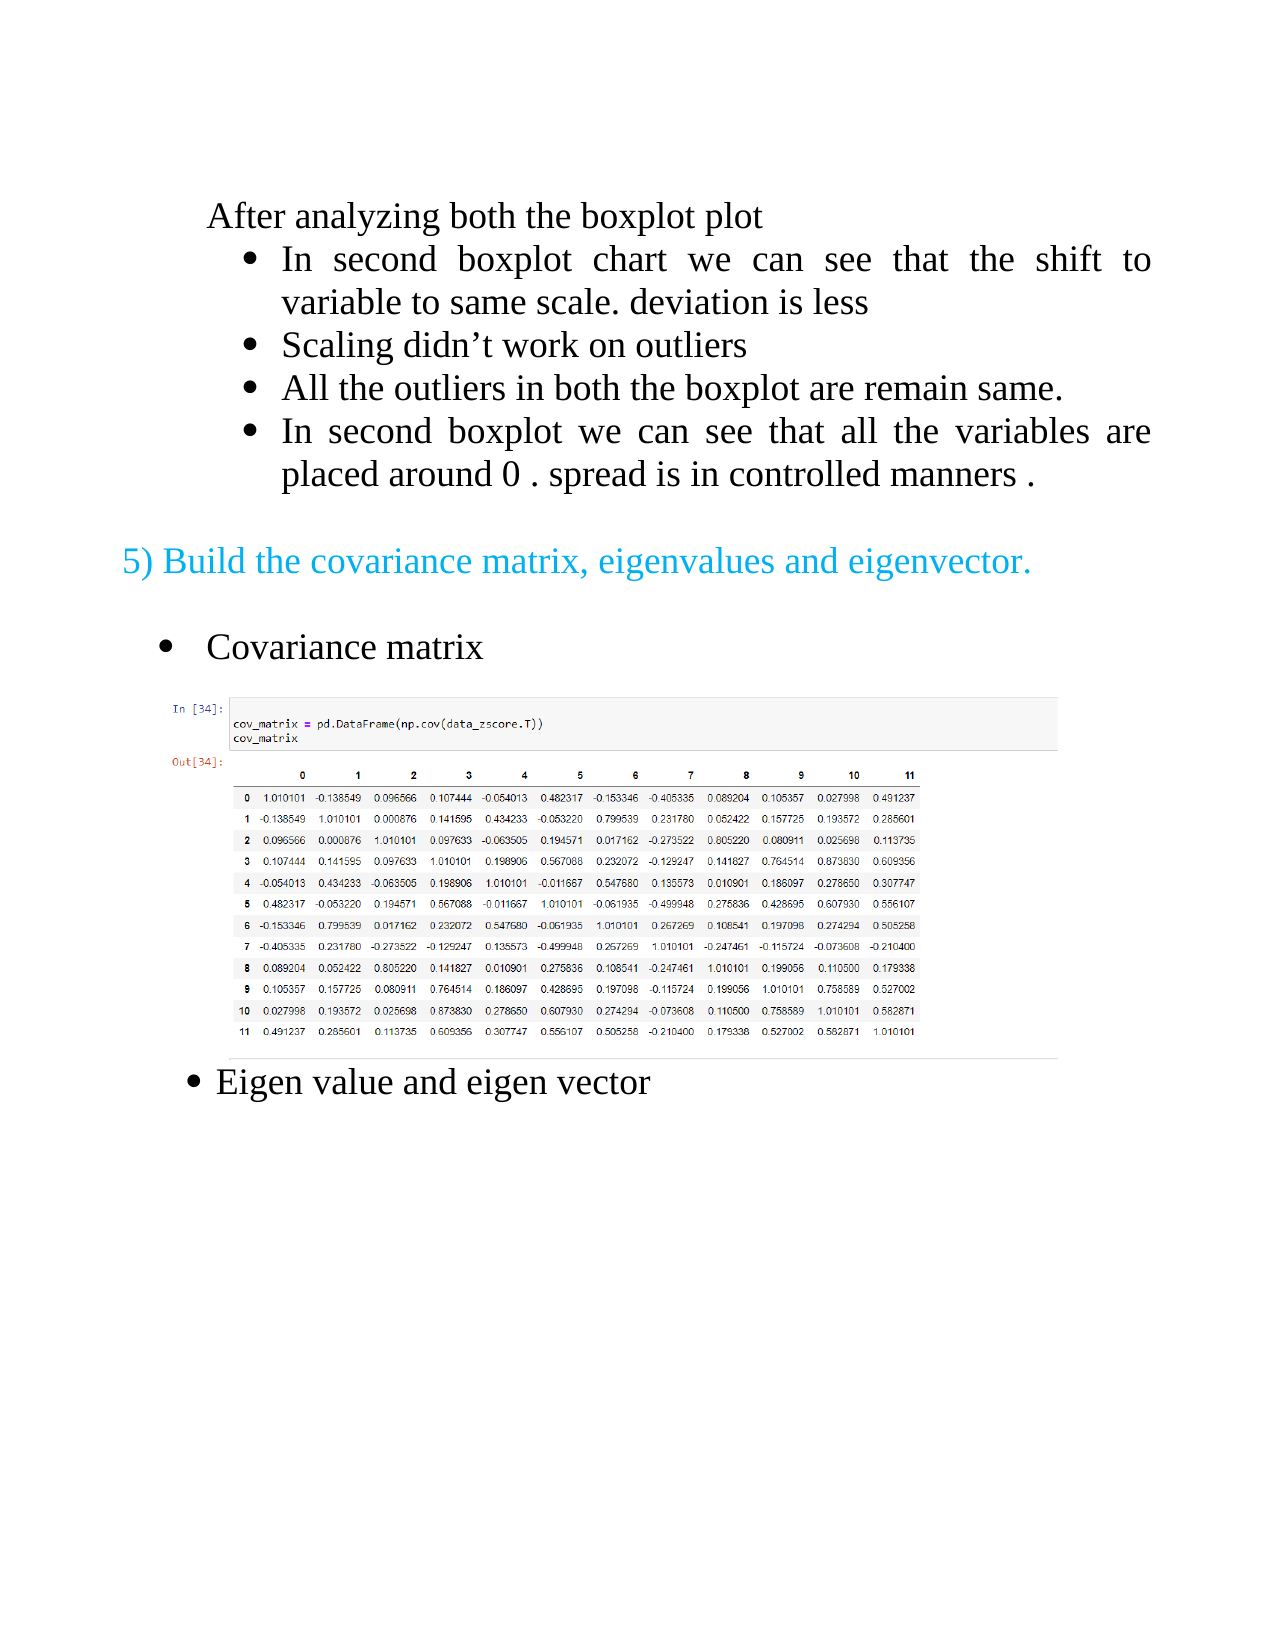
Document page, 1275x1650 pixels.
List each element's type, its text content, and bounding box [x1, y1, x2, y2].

list After analyzing both the boxplot plot [206, 193, 1153, 236]
list 5) Build the covariance matrix, eigenvalues and eigenvector. [122, 538, 1153, 581]
list Eigen value and eigen vector [187, 1059, 1153, 1102]
list Covariance matrix [159, 624, 1153, 667]
list In second boxplot chart we can see that the shift to variable to same scale. deviation is less [244, 236, 1153, 322]
list All the outliers in both the boxplot are remain same. [244, 366, 1153, 409]
picture [159, 695, 1058, 1060]
list Scaling didn’t work on outliers [244, 322, 1153, 366]
list In second boxplot we can see that all the variables are placed around 0 . spread is in controlled manners . [244, 409, 1153, 495]
